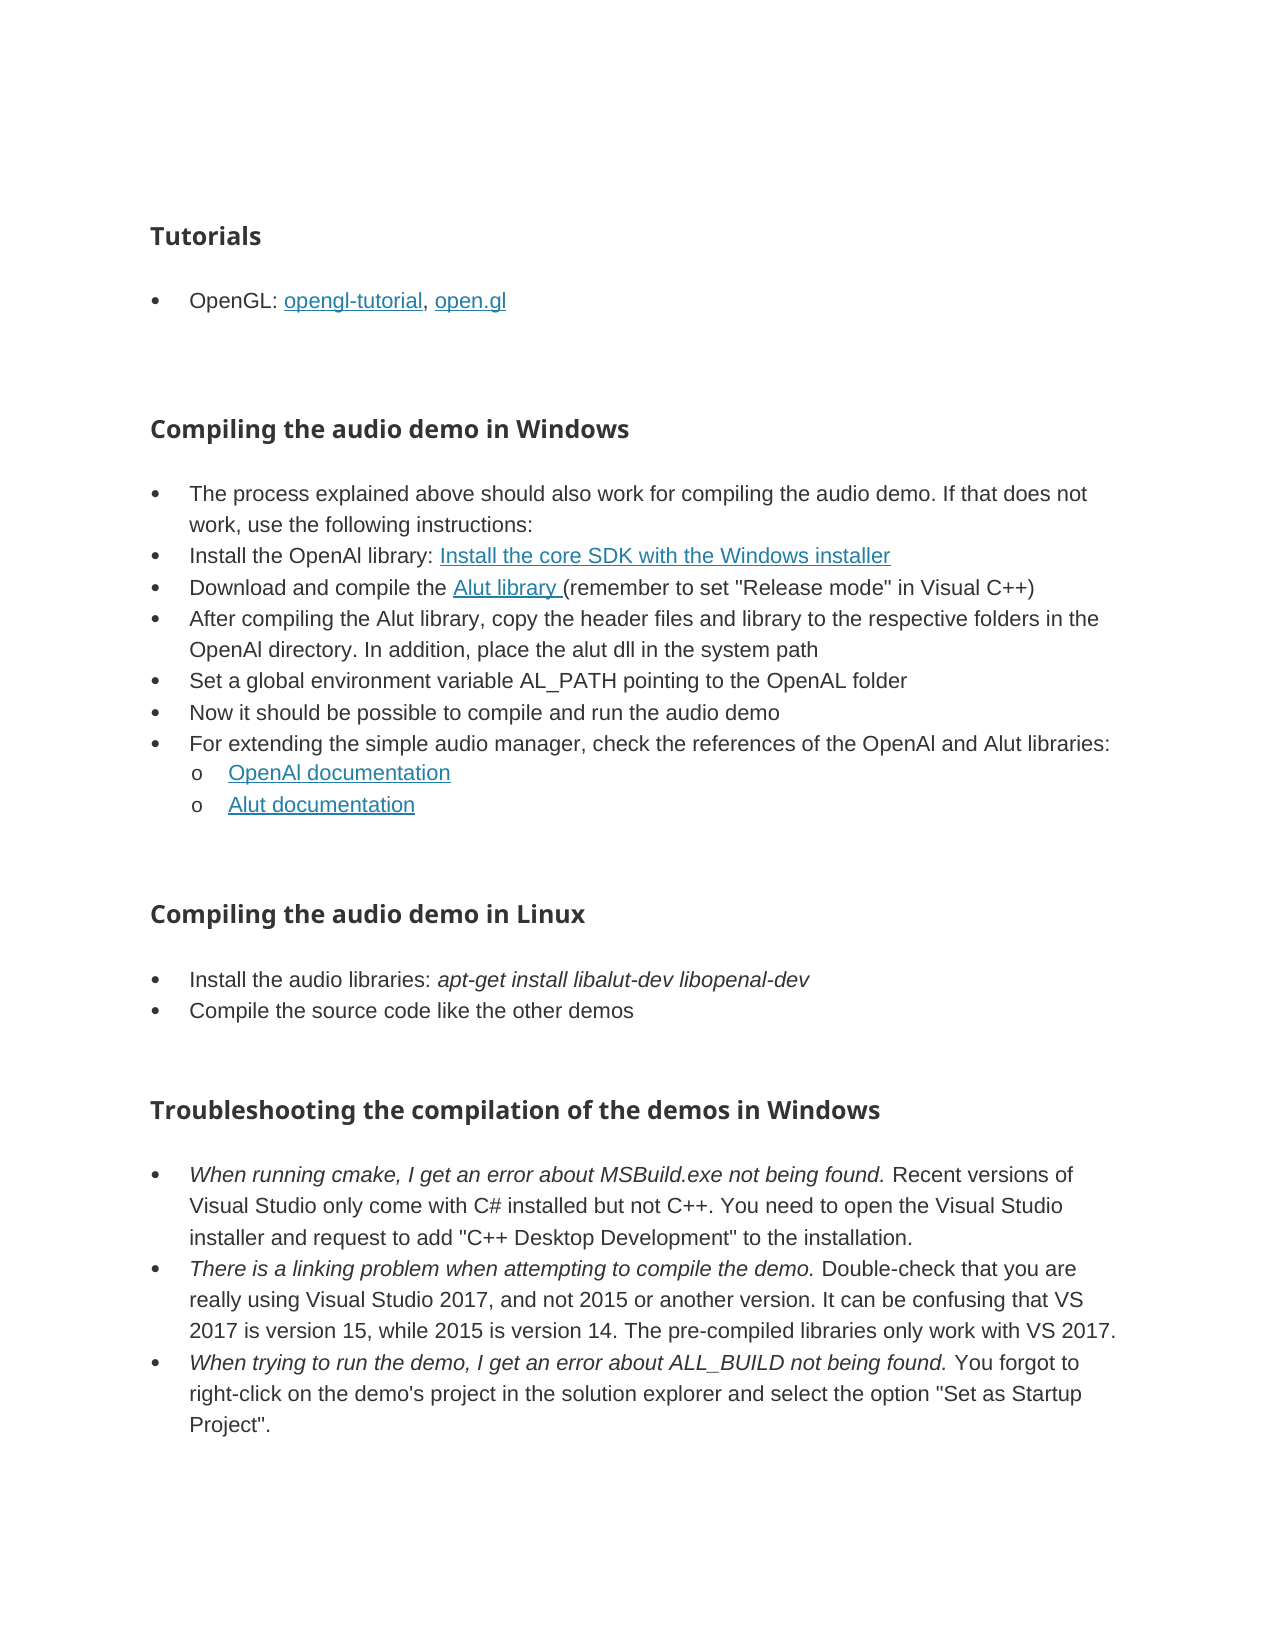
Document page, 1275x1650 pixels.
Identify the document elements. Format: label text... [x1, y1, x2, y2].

list There is a linking problem when attempting to compile the demo. Double-check that you are really using Visual Studio 2017, and not 2015 or another version. It can be confusing that VS 2017 is version 15, while 2015 is version 14. The pre-compiled libraries only work with VS 2017. [152, 1250, 1125, 1344]
list OpenAl documentation [191, 756, 1125, 787]
list The process explained above should also work for compiling the audio demo. If that does not work, use the following instructions: [152, 474, 1125, 537]
list Now it should be possible to compile and run the audio demo [152, 693, 1125, 724]
list When running cmake, I get an error about MSBuild.exe not being found. Recent versions of Visual Studio only come with C# installed but not C++. You need to open the Visual Studio installer and request to add "C++ Desktop Development" to the installation. [152, 1156, 1125, 1250]
list After compiling the Alut library, copy the header files and library to the respective folders in the OpenAl directory. In addition, place the alut dll in the system path [152, 599, 1125, 662]
list Set a global environment variable AL_PATH pointing to the OpenAL folder [152, 662, 1125, 693]
list OpenGL: opengl-tutorial, open.gl [152, 282, 1125, 313]
list When trying to run the demo, I get an error about ALL_BUILD not being found. You forgot to right-click on the demo's project in the solution explorer and select the option "Set as Startup Project". [152, 1344, 1125, 1437]
list For extending the simple audio manager, check the references of the OpenAl and Alut libraries: [152, 724, 1125, 756]
list Install the OpenAl library: Install the core SDK with the Windows installer [152, 537, 1125, 568]
list Download and compile the Alut library (remember to set "Release mode" in Visual C++) [152, 568, 1125, 599]
text Tutorials [150, 219, 1125, 253]
list Compile the source code like the other demos [152, 992, 1125, 1023]
text Troubleshooting the compilation of the demos in Windows [150, 1093, 1125, 1127]
list Install the audio libraries: apt-get install libalut-dev libopenal-dev [152, 960, 1125, 992]
text Compiling the audio demo in Windows [150, 411, 1125, 445]
text Compiling the audio demo in Linux [150, 897, 1125, 931]
list Alut documentation [191, 787, 1125, 818]
